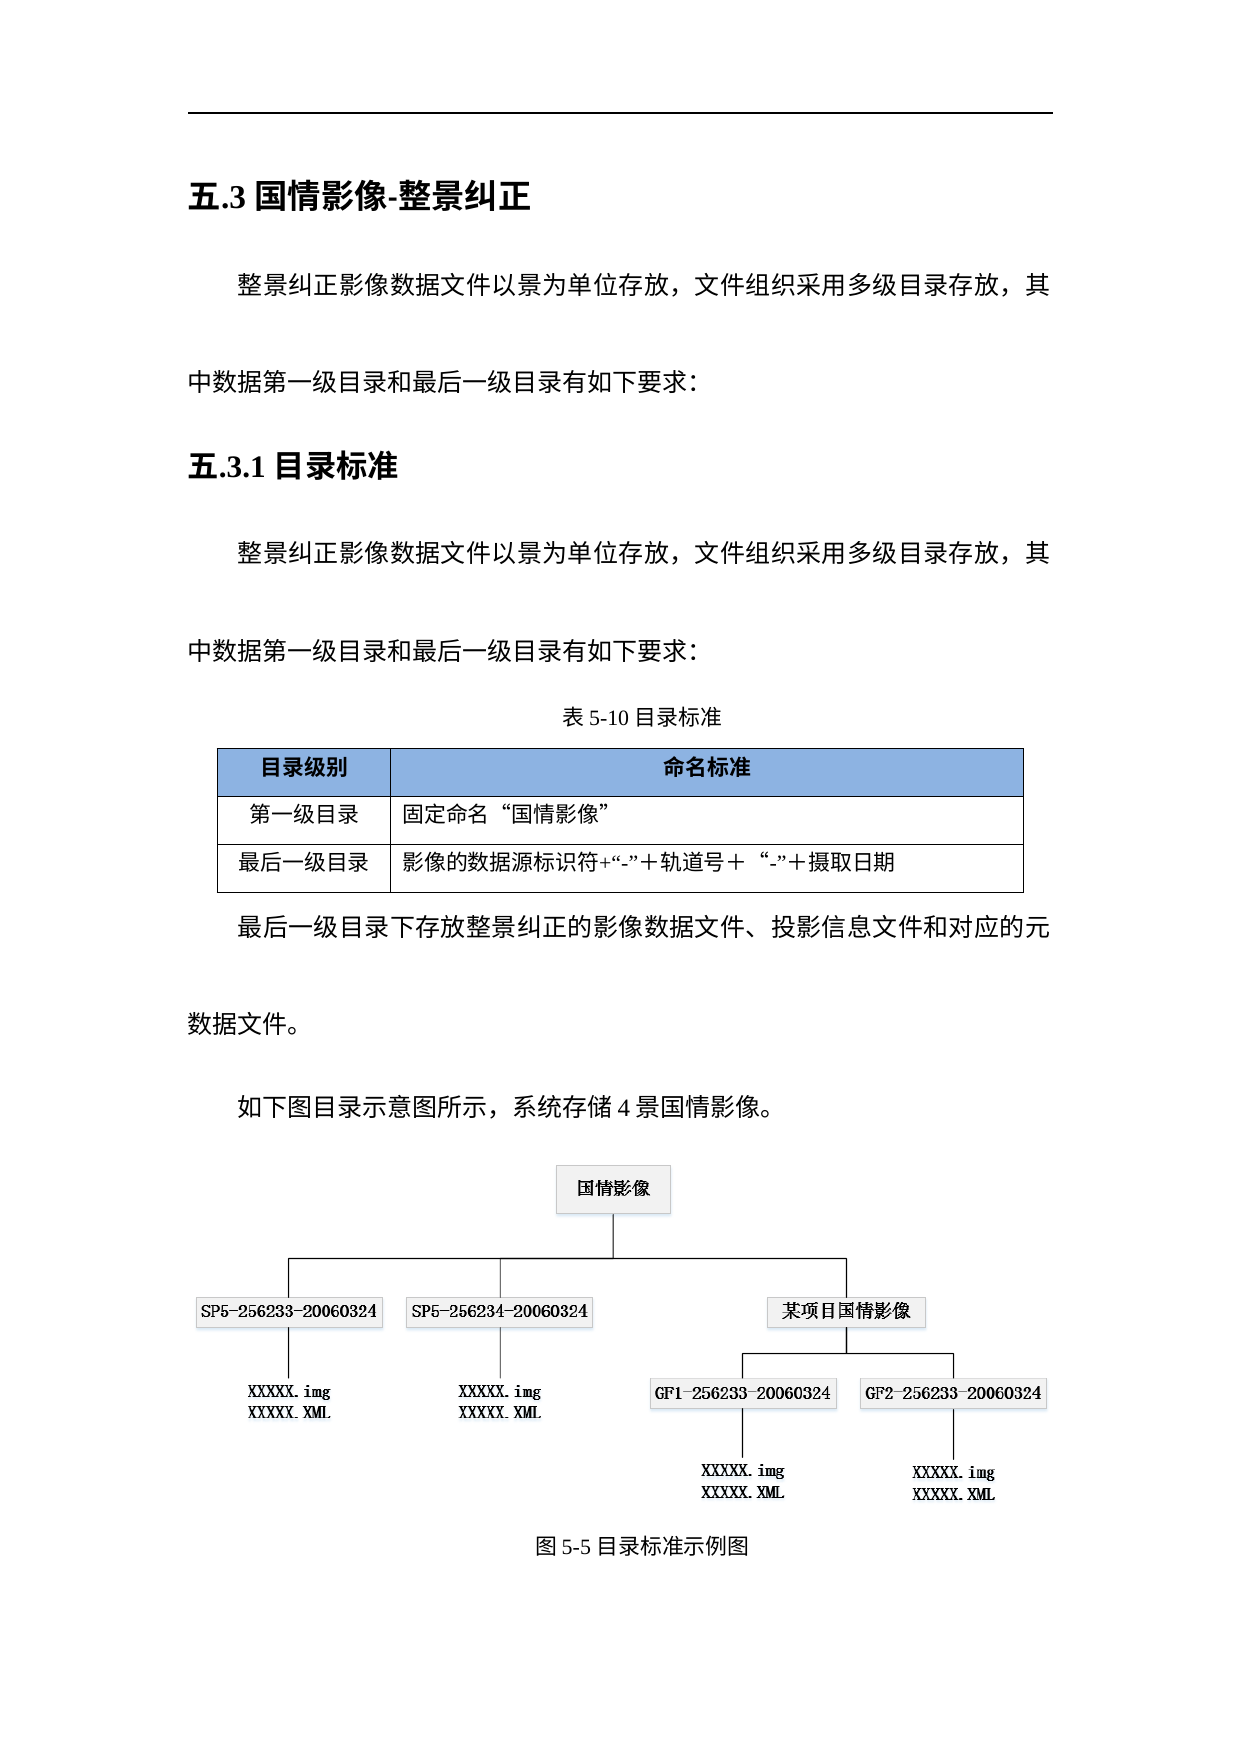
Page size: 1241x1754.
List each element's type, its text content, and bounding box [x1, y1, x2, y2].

text 整景纠正影像数据文件以景为单位存放，文件组织采用多级目录存放，其中数据第一级目录和最后一级目录有如下要求： [187, 251, 1053, 413]
text 整景纠正影像数据文件以景为单位存放，文件组织采用多级目录存放，其中数据第一级目录和最后一级目录有如下要求： [187, 519, 1053, 682]
subtitle 目录标准 [187, 432, 1053, 497]
table_cell 固定命名“国情影像” [391, 797, 1023, 844]
table_cell 影像的数据源标识符+“-”＋轨道号＋“-”＋摄取日期 [391, 845, 1023, 892]
text 最后一级目录下存放整景纠正的影像数据文件、投影信息文件和对应的元数据文件。 [187, 893, 1053, 1055]
table_cell 第一级目录 [218, 797, 390, 844]
table_header 命名标准 [391, 749, 1023, 796]
table_header 目录级别 [218, 749, 390, 796]
text 如下图目录示意图所示，系统存储4景国情影像。 [187, 1073, 1053, 1138]
subtitle 国情影像-整景纠正 [187, 162, 1053, 227]
picture [187, 1156, 1053, 1509]
table_cell 最后一级目录 [218, 845, 390, 892]
